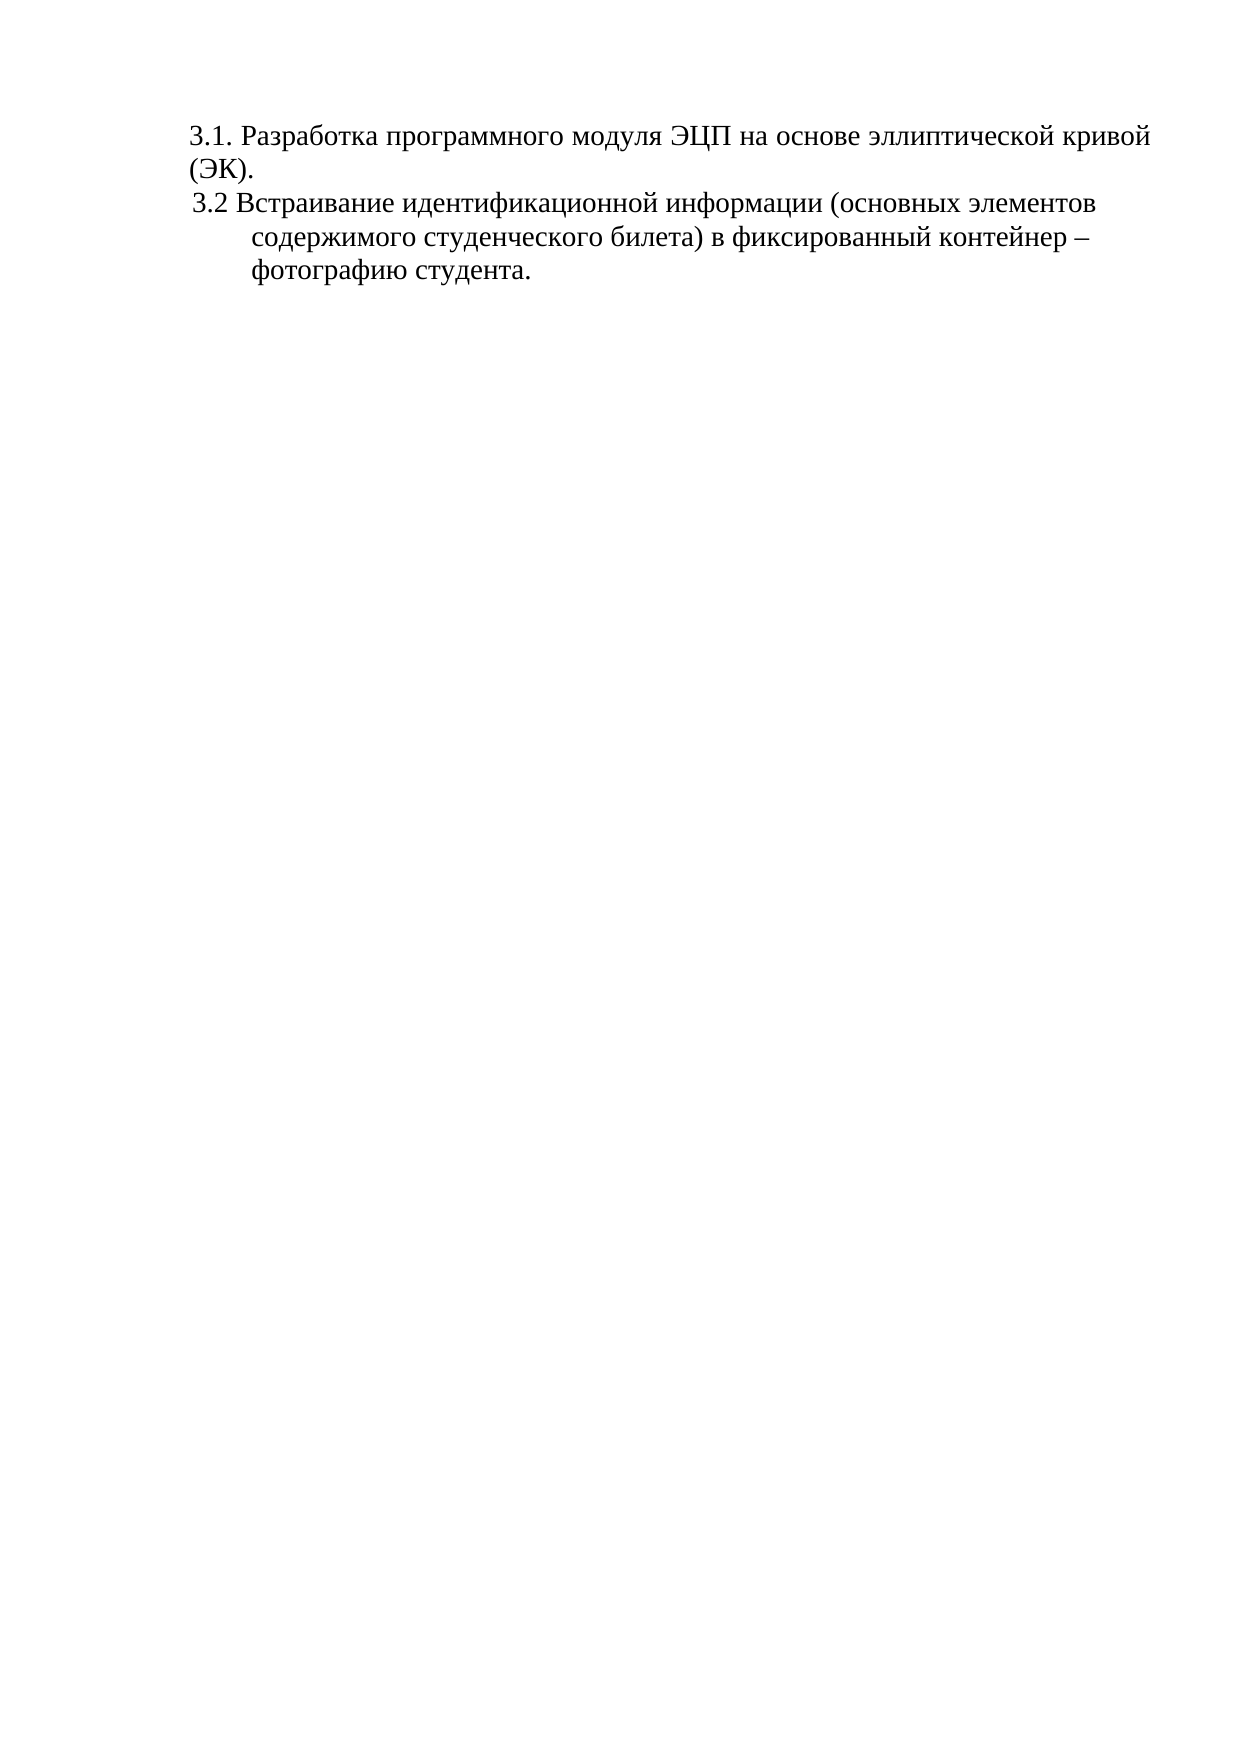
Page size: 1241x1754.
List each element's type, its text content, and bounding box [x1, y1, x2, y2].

text 3.2 Встраивание идентификационной информации (основных элементов содержимого студенческого билета) в фиксированный контейнер – фотографию студента. [177, 185, 1152, 286]
text 3.1. Разработка программного модуля ЭЦП на основе эллиптической кривой (ЭК). [189, 118, 1152, 185]
